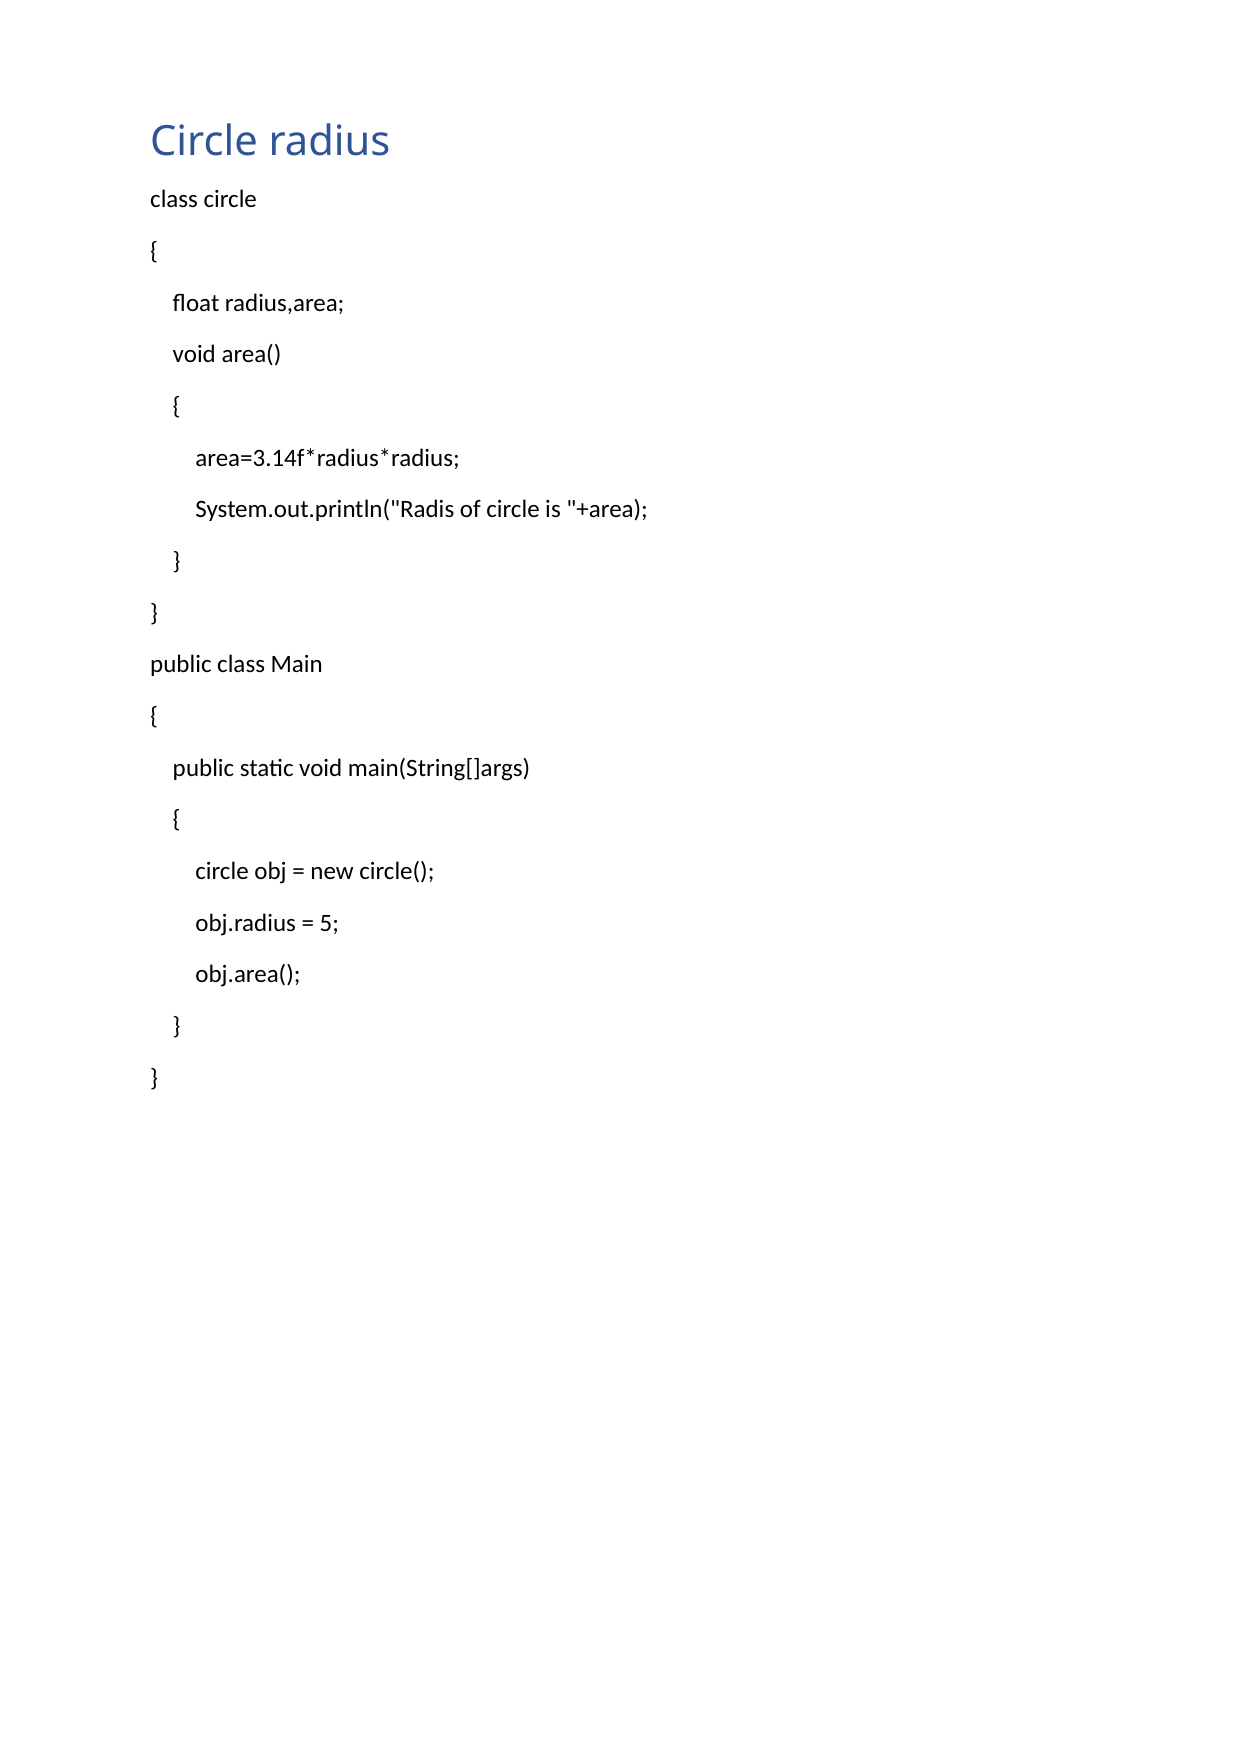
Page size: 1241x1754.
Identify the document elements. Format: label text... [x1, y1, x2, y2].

text System.out.println("Radis of circle is "+area); [150, 493, 1090, 524]
text class circle [150, 183, 1090, 214]
text circle obj = new circle(); [150, 855, 1090, 886]
text public static void main(String[]args) [150, 752, 1090, 782]
text { [150, 390, 1090, 421]
text } [150, 1010, 1090, 1041]
text obj.area(); [150, 958, 1090, 989]
text { [150, 803, 1090, 834]
text } [150, 545, 1090, 576]
text } [150, 1062, 1090, 1092]
text } [150, 597, 1090, 627]
text obj.radius = 5; [150, 907, 1090, 937]
text public class Main [150, 648, 1090, 679]
text void area() [150, 338, 1090, 369]
text area=3.14f*radius*radius; [150, 442, 1090, 472]
text { [150, 700, 1090, 731]
text { [150, 235, 1090, 266]
text float radius,area; [150, 287, 1090, 317]
